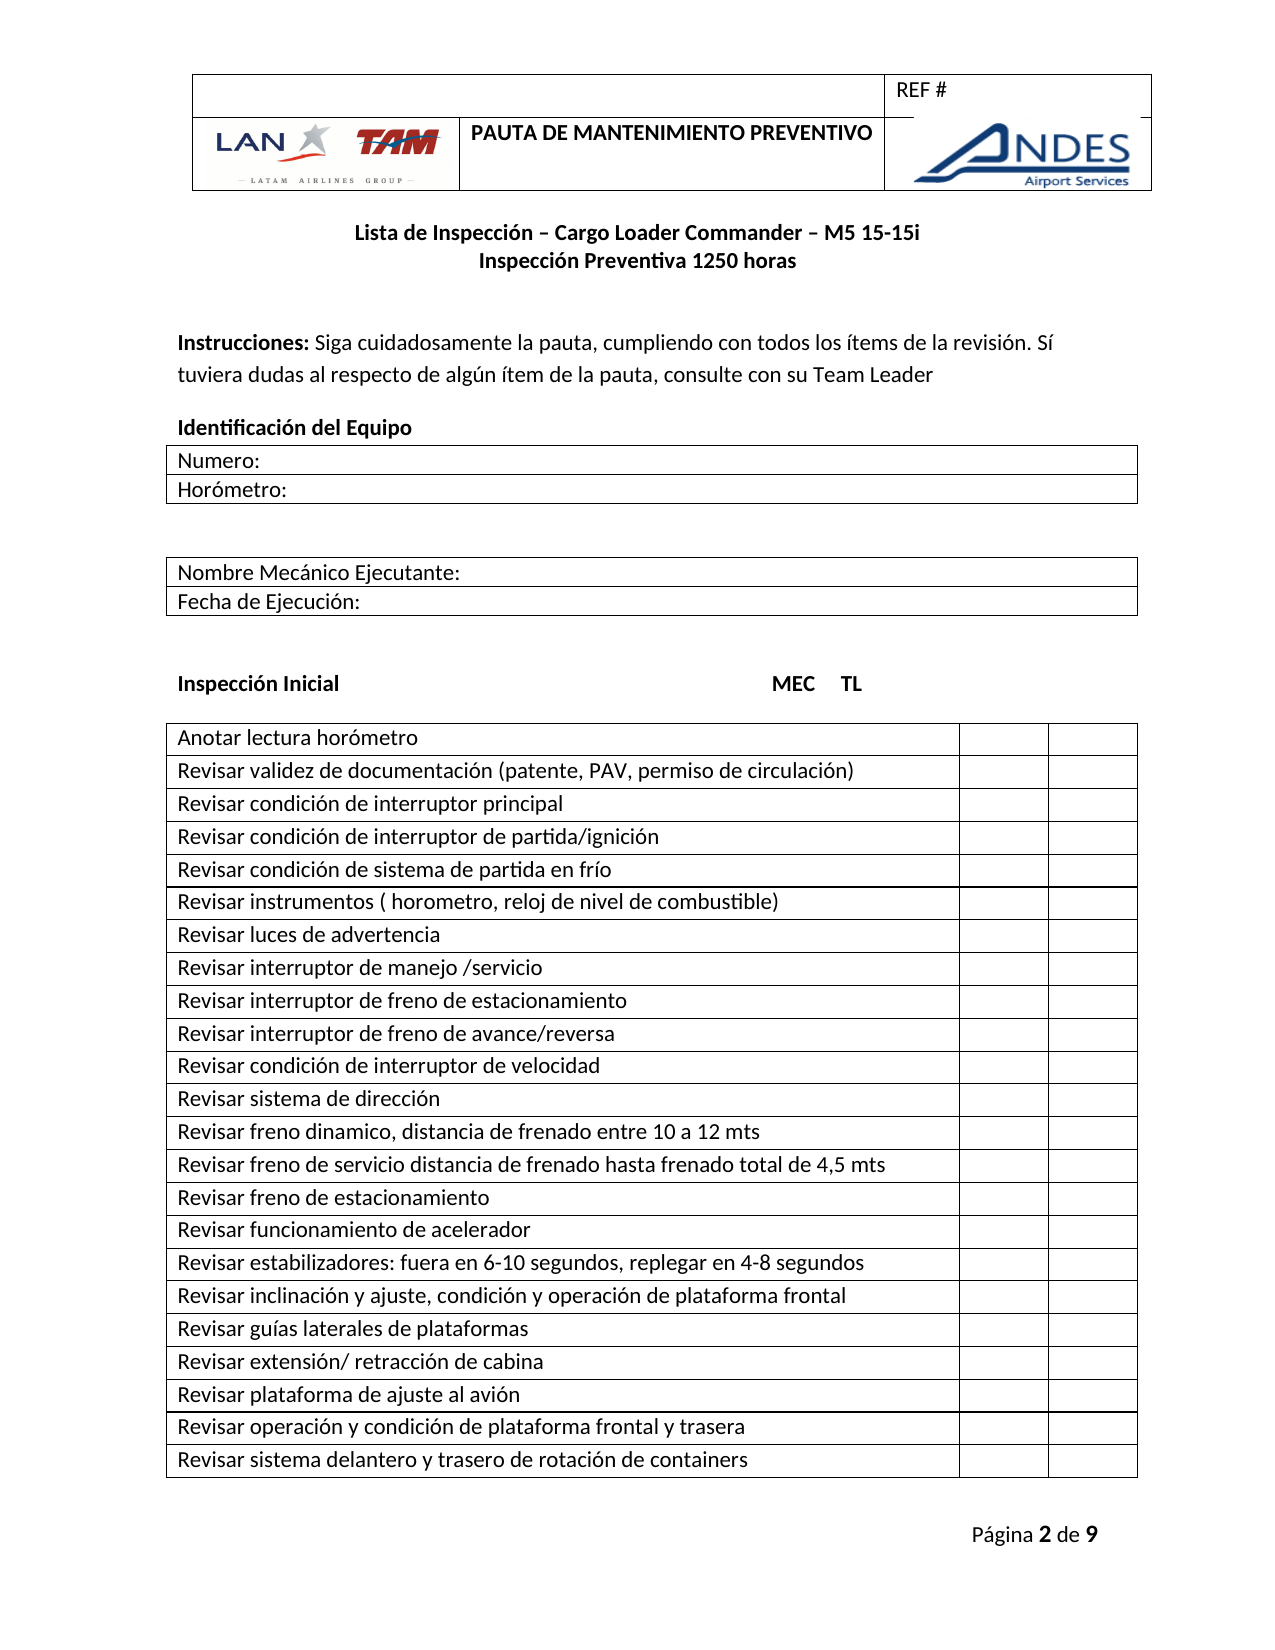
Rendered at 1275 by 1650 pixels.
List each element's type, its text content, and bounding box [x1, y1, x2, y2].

table_header Numero: [167, 446, 1137, 474]
table_cell Revisar freno de servicio distancia de frenado hasta frenado total de 4,5 mts [167, 1150, 959, 1182]
table_cell Revisar guías laterales de plataformas [167, 1314, 959, 1346]
table_cell [1049, 1216, 1137, 1247]
table_cell [960, 1183, 1048, 1214]
picture [204, 191, 454, 195]
table_cell Revisar funcionamiento de acelerador [167, 1216, 959, 1247]
table_cell [1049, 756, 1137, 788]
table_cell Revisar interruptor de freno de estacionamiento [167, 986, 959, 1018]
picture [204, 118, 454, 190]
table_cell [1049, 1314, 1137, 1346]
table_cell [960, 756, 1048, 788]
table_cell [1049, 1183, 1137, 1214]
table_cell Revisar freno de estacionamiento [167, 1183, 959, 1214]
table_cell Revisar condición de interruptor principal [167, 789, 959, 821]
table_cell Revisar extensión/ retracción de cabina [167, 1347, 959, 1379]
text Inspección Preventiva 1250 horas [177, 247, 1098, 274]
table_cell [1049, 986, 1137, 1018]
table_cell [960, 953, 1048, 985]
text Lista de Inspección – Cargo Loader Commander – M5 15-15i [177, 218, 1098, 247]
table_cell [960, 1052, 1048, 1083]
text Instrucciones: Siga cuidadosamente la pauta, cumpliendo con todos los ítems de la revisión. Sí tuviera dudas al respecto de algún ítem de la pauta, consulte con su Team Leader [177, 328, 1098, 388]
table_cell Revisar condición de interruptor de partida/ignición [167, 822, 959, 854]
table_cell [960, 1445, 1048, 1477]
table_cell [960, 1380, 1048, 1411]
table_cell [960, 1281, 1048, 1313]
table_cell Revisar interruptor de manejo /servicio [167, 953, 959, 985]
table_cell Fecha de Ejecución: [167, 587, 1137, 615]
table_header [960, 724, 1048, 755]
table_cell [1049, 855, 1137, 886]
table_cell [960, 1314, 1048, 1346]
table_cell Revisar freno dinamico, distancia de frenado entre 10 a 12 mts [167, 1117, 959, 1149]
table_cell [960, 1216, 1048, 1247]
table_cell Revisar condición de sistema de partida en frío [167, 855, 959, 886]
table_cell [960, 920, 1048, 952]
table_cell Revisar luces de advertencia [167, 920, 959, 952]
table_cell [1049, 1117, 1137, 1149]
table_cell Horómetro: [167, 475, 1137, 503]
table_cell Revisar interruptor de freno de avance/reversa [167, 1019, 959, 1051]
table_cell [1049, 1380, 1137, 1411]
table_cell [960, 1347, 1048, 1379]
table_cell [960, 1117, 1048, 1149]
table_cell Revisar estabilizadores: fuera en 6-10 segundos, replegar en 4-8 segundos [167, 1249, 959, 1280]
table_cell Revisar validez de documentación (patente, PAV, permiso de circulación) [167, 756, 959, 788]
table_cell Revisar sistema de dirección [167, 1084, 959, 1116]
table_cell Revisar inclinación y ajuste, condición y operación de plataforma frontal [167, 1281, 959, 1313]
table_cell [1049, 1150, 1137, 1182]
table_cell [960, 986, 1048, 1018]
table_header Anotar lectura horómetro [167, 724, 959, 755]
table_cell [960, 1084, 1048, 1116]
table_cell Revisar instrumentos ( horometro, reloj de nivel de combustible) [167, 888, 959, 919]
table_cell [1049, 822, 1137, 854]
table_cell [1049, 953, 1137, 985]
table_cell [960, 1413, 1048, 1444]
table_cell [1049, 1052, 1137, 1083]
table_cell [1049, 1084, 1137, 1116]
table_cell [1049, 789, 1137, 821]
table_cell [960, 1150, 1048, 1182]
table_cell [1049, 920, 1137, 952]
table_cell [1049, 888, 1137, 919]
table_cell Revisar condición de interruptor de velocidad [167, 1052, 959, 1083]
table_cell Revisar plataforma de ajuste al avión [167, 1380, 959, 1411]
table_cell [1049, 1413, 1137, 1444]
table_cell [1049, 1347, 1137, 1379]
table_cell [960, 822, 1048, 854]
table_cell Revisar operación y condición de plataforma frontal y trasera [167, 1413, 959, 1444]
table_cell [960, 855, 1048, 886]
table_cell [1049, 1019, 1137, 1051]
picture [913, 117, 1141, 190]
table_header Nombre Mecánico Ejecutante: [167, 558, 1137, 586]
table_cell [960, 789, 1048, 821]
table_header [1049, 724, 1137, 755]
text Inspección Inicial MEC TL [177, 669, 1098, 697]
table_cell [1049, 1281, 1137, 1313]
table_cell [960, 888, 1048, 919]
table_cell Revisar sistema delantero y trasero de rotación de containers [167, 1445, 959, 1477]
table_cell [1049, 1445, 1137, 1477]
table_cell [960, 1249, 1048, 1280]
table_cell [960, 1019, 1048, 1051]
table_cell [1049, 1249, 1137, 1280]
text Identificación del Equipo [177, 413, 1098, 441]
